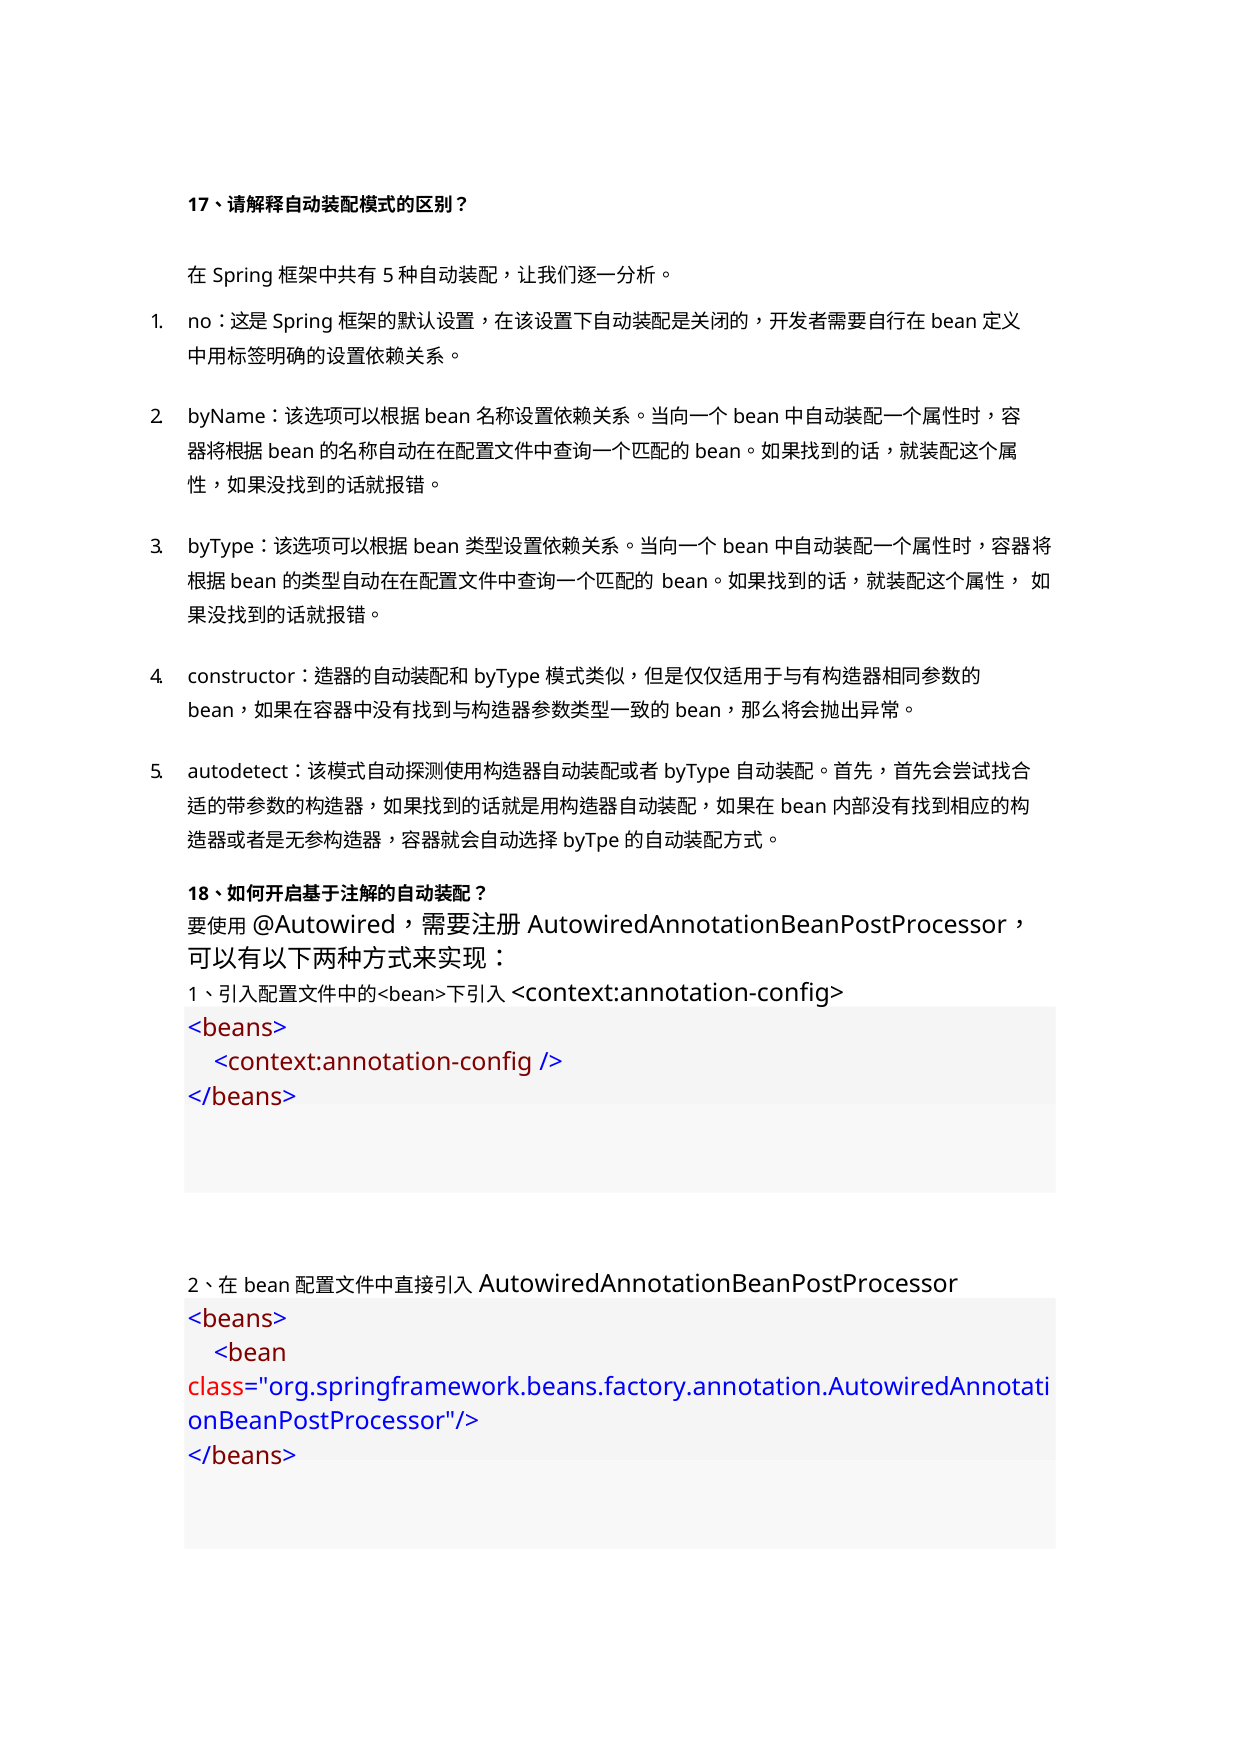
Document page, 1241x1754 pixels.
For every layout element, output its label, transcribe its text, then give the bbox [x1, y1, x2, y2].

text 18、如何开启基于注解的自动装配？ [187, 880, 1128, 906]
list byType：该选项可以根据 bean 类型设置依赖关系。当向一个 bean 中自动装配一个属性时，容器将根据 bean 的类型自动在在配置文件中查询一个匹配的 bean。如果找到的话，就装配这个属性， 如果没找到的话就报错。 [150, 533, 1052, 629]
text <context:annotation-config /> [187, 1044, 1128, 1078]
text 在 Spring 框架中共有 5 种自动装配，让我们逐一分析。 [187, 262, 1128, 289]
text <bean class="org.springframework.beans.factory.annotation.AutowiredAnnotati onBeanPostProcessor"/> [187, 1335, 1052, 1437]
list autodetect：该模式自动探测使用构造器自动装配或者 byType 自动装配。首先，首先会尝试找合适的带参数的构造器，如果找到的话就是用构造器自动装配，如果在 bean 内部没有找到相应的构造器或者是无参构造器，容器就会自动选择 byTpe 的自动装配方式。 [150, 758, 1049, 853]
text </beans> [187, 1078, 1128, 1112]
text 17、请解释自动装配模式的区别？ [187, 192, 1128, 217]
subtitle <beans> [187, 1009, 1128, 1043]
list constructor：造器的自动装配和 byType 模式类似，但是仅仅适用于与有构造器相同参数的 [150, 663, 1128, 689]
text 1、引入配置文件中的<bean>下引入 <context:annotation-config> [187, 975, 1128, 1009]
subtitle <beans> [187, 1300, 1128, 1334]
text </beans> [187, 1437, 1128, 1472]
subtitle 要使用 @Autowired，需要注册 AutowiredAnnotationBeanPostProcessor，可以有以下两种方式来实现： [187, 906, 1044, 974]
list no：这是 Spring 框架的默认设置，在该设置下自动装配是关闭的，开发者需要自行在 bean 定义中用标签明确的设置依赖关系。 [150, 307, 1038, 369]
list byName：该选项可以根据 bean 名称设置依赖关系。当向一个 bean 中自动装配一个属性时，容器将根据 bean 的名称自动在在配置文件中查询一个匹配的 bean。如果找到的话，就装配这个属性，如果没找到的话就报错。 [150, 403, 1039, 499]
text bean，如果在容器中没有找到与构造器参数类型一致的 bean，那么将会抛出异常。 [187, 697, 1128, 723]
text 2、在 bean 配置文件中直接引入 AutowiredAnnotationBeanPostProcessor [187, 1266, 1128, 1300]
